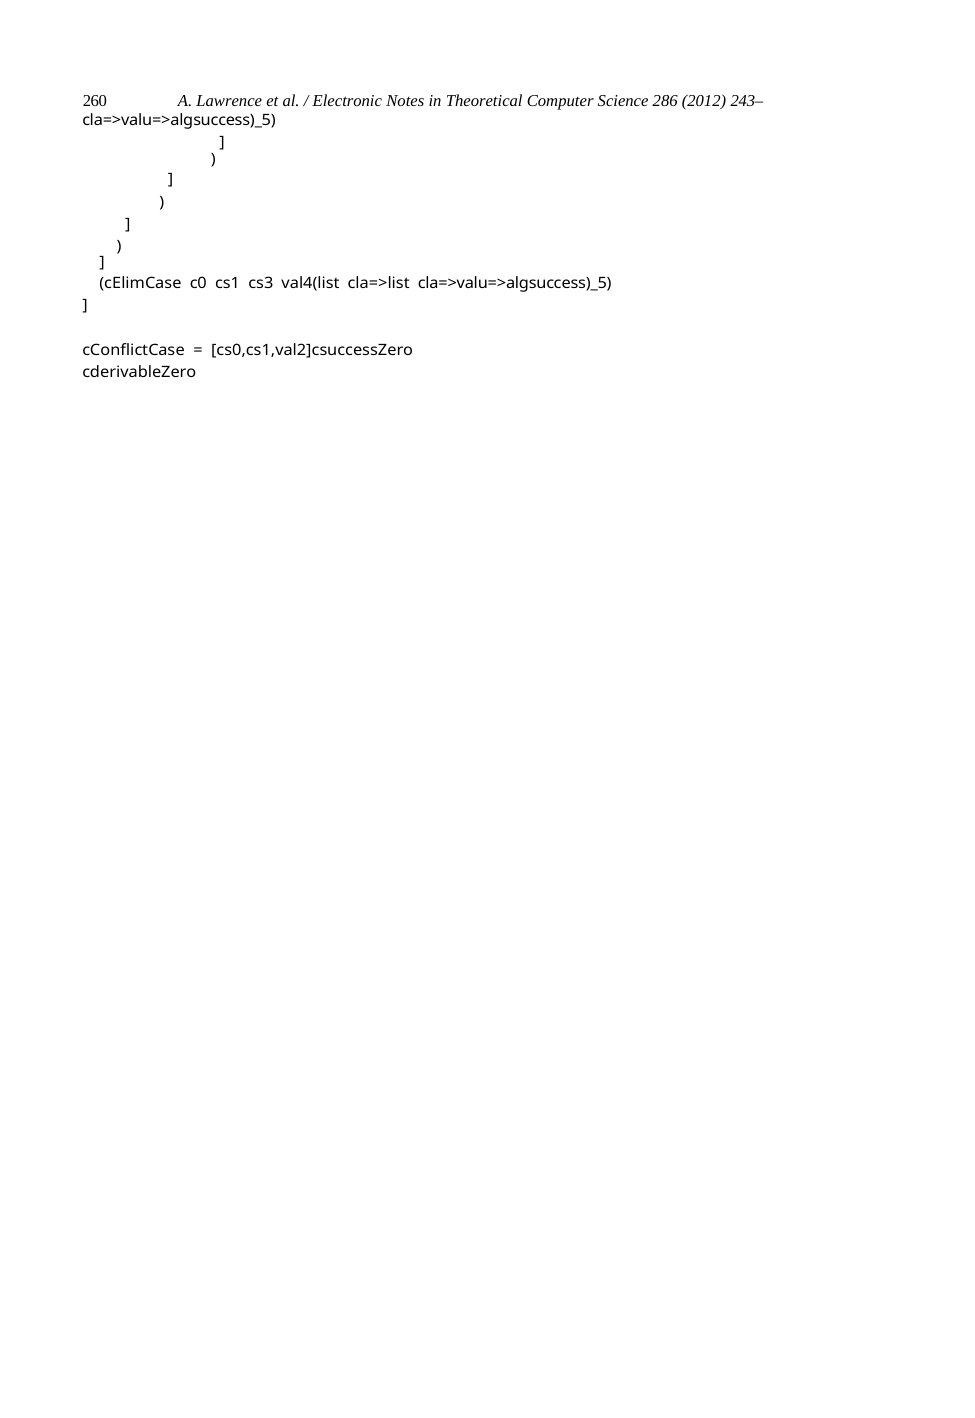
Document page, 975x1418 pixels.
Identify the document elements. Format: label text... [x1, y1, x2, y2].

text ) [159, 190, 904, 212]
text ] [168, 168, 904, 189]
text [82, 108, 529, 129]
text ) [116, 234, 904, 256]
text cConflictCase = [cs0,cs1,val2]csuccessZero cderivableZero [82, 338, 434, 382]
text ] [125, 212, 904, 234]
text ] [82, 294, 904, 315]
text ] [219, 131, 904, 152]
text ] [99, 257, 904, 271]
text (cElimCase c0 cs1 cs3 val4(list cla=>list cla=>valu=>algsuccess)_5) [99, 272, 904, 293]
text ) [211, 153, 904, 167]
